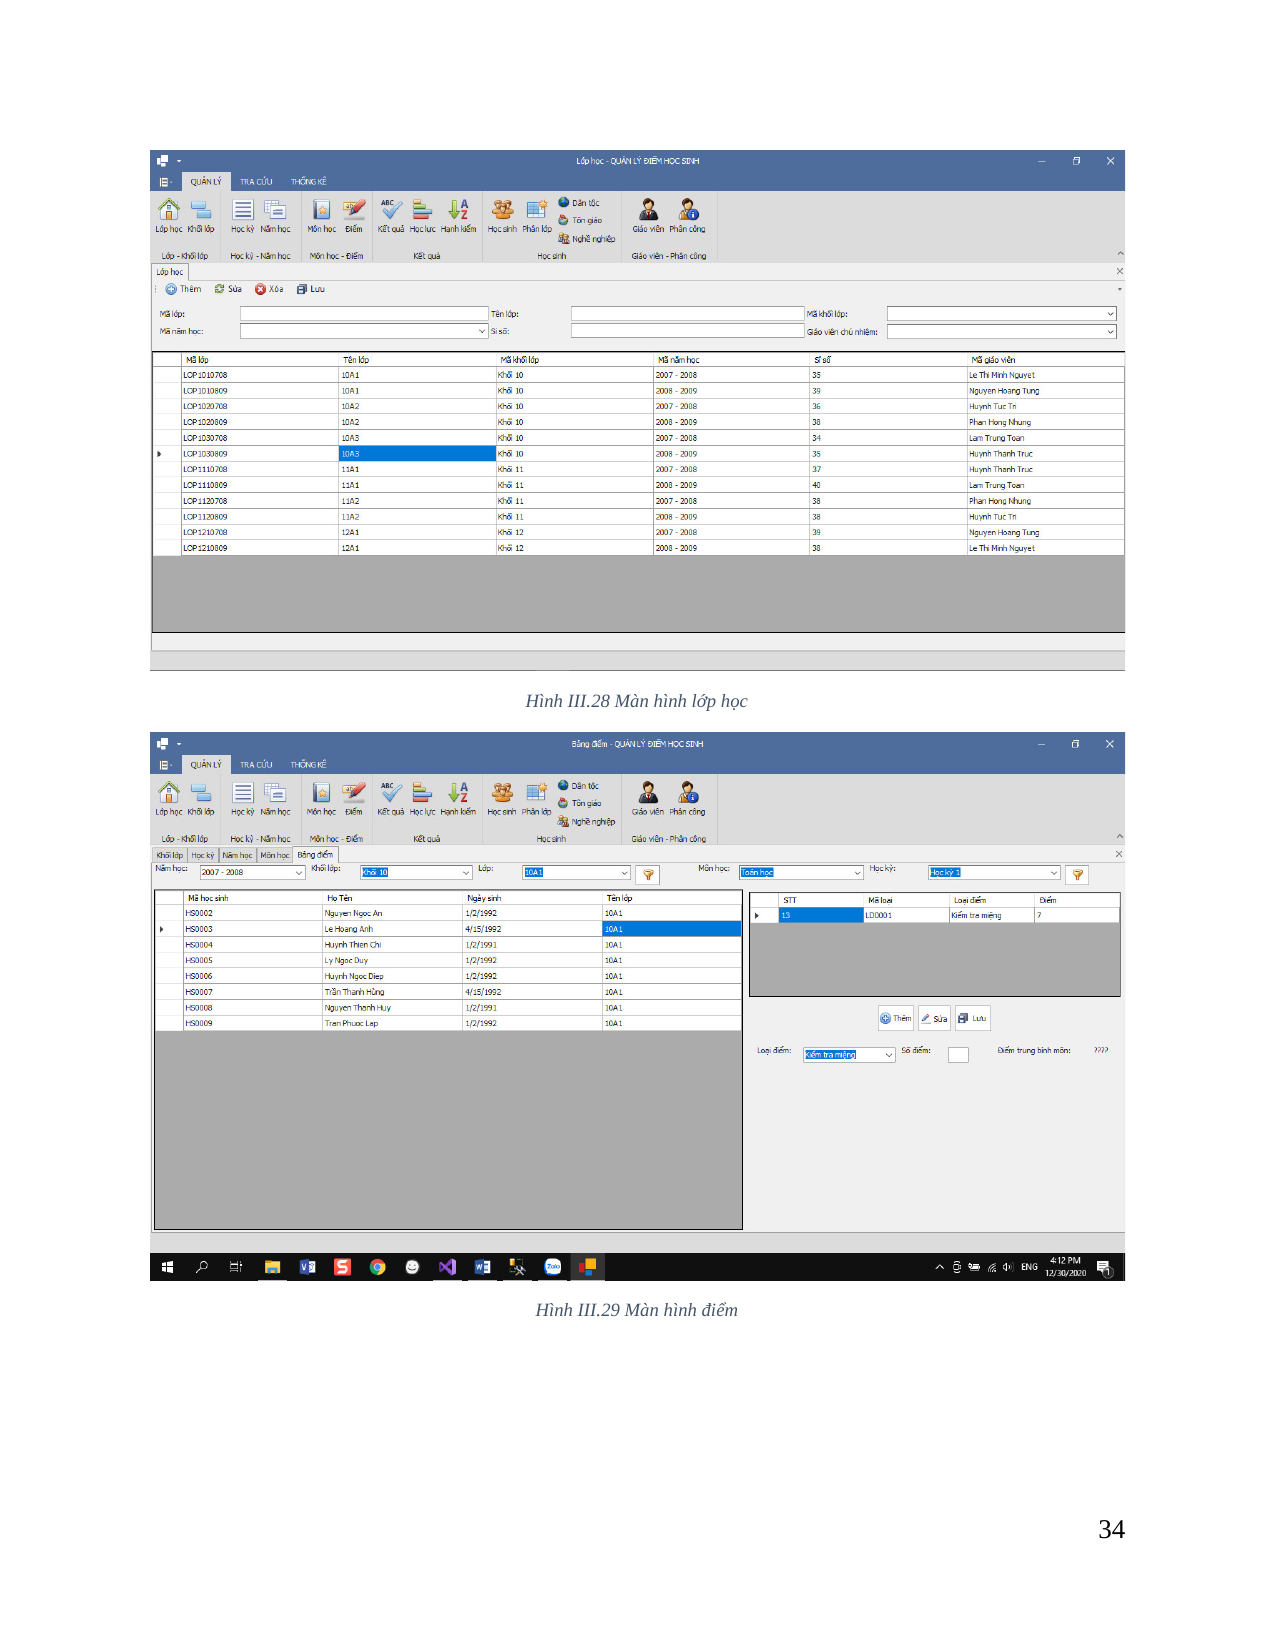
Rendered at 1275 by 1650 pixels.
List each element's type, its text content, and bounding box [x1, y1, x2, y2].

picture [150, 732, 1125, 1281]
picture [150, 150, 1125, 671]
